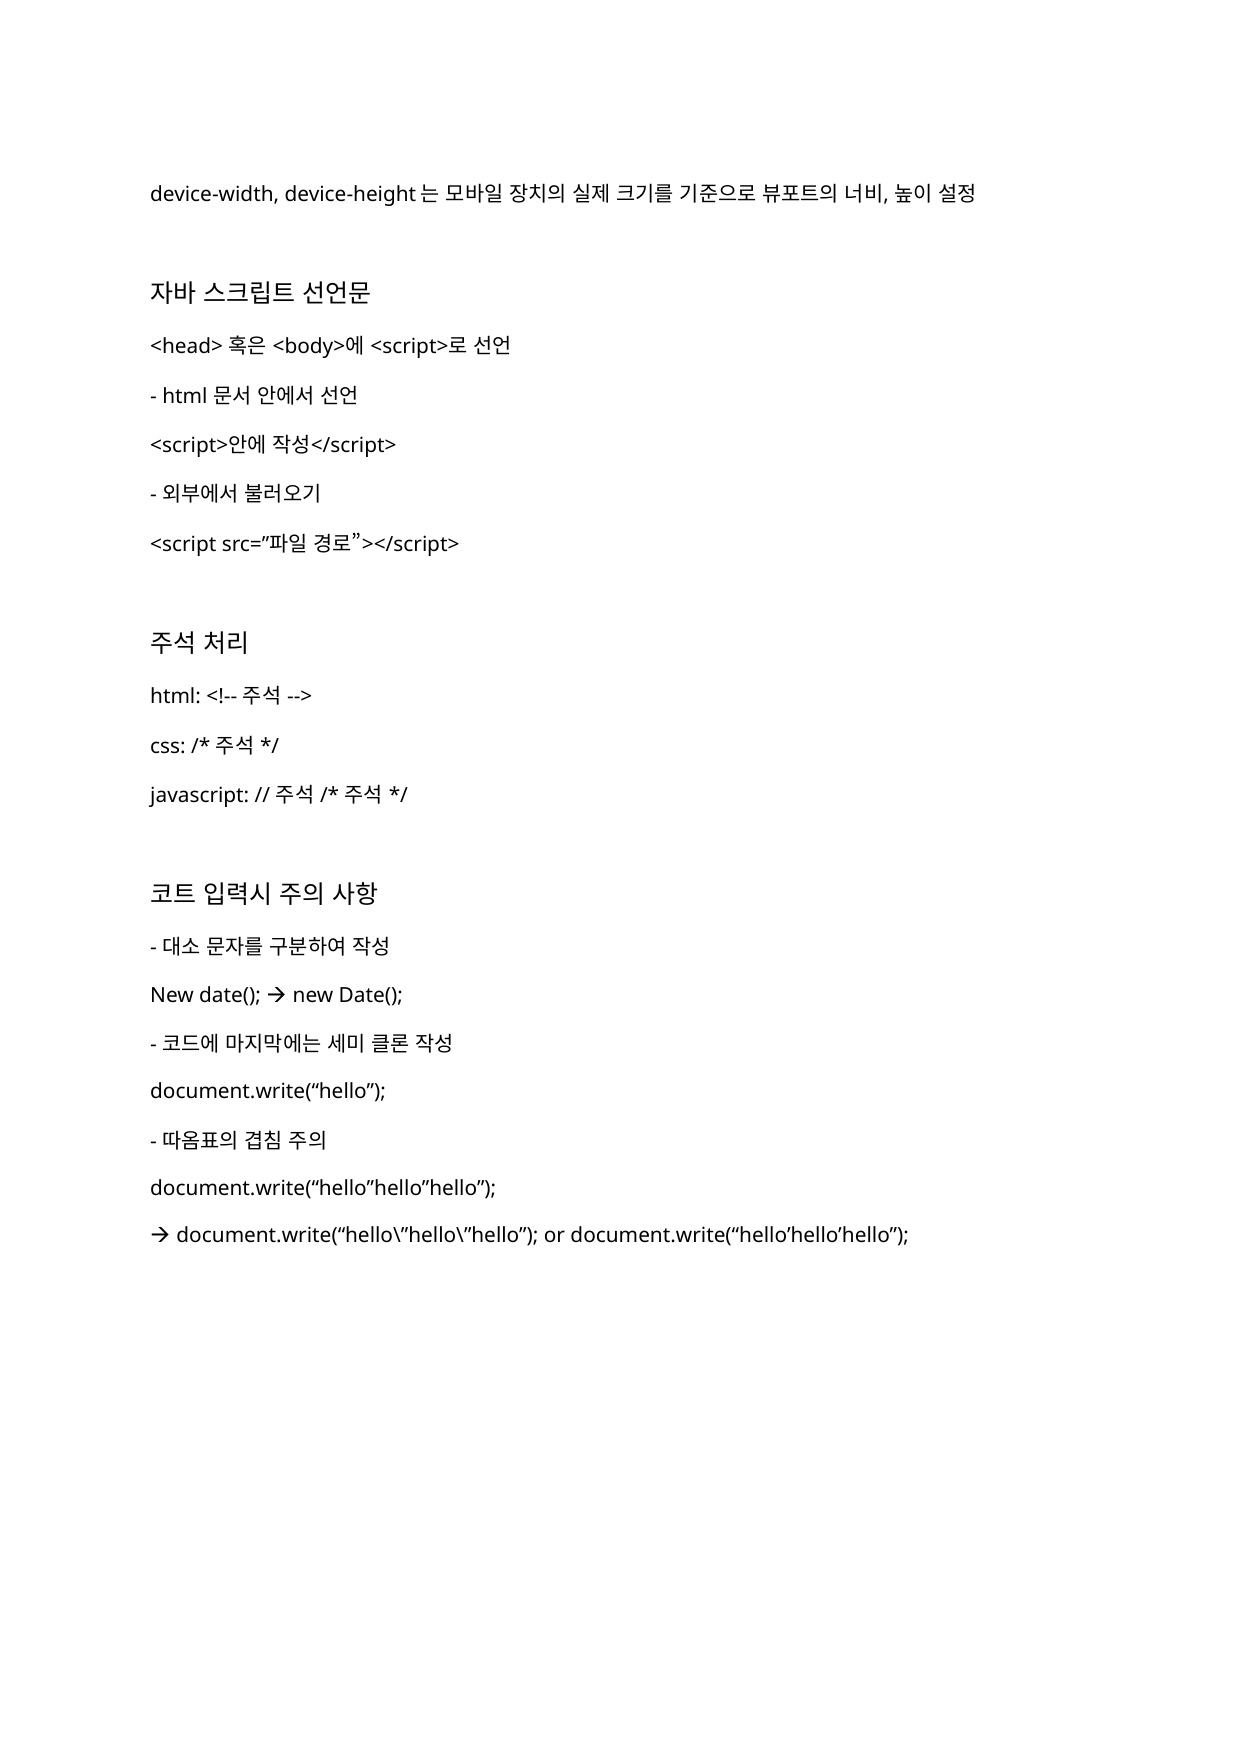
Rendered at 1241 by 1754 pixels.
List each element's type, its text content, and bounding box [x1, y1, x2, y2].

text <head> 혹은 <body>에 <script>로 선언 [150, 329, 1090, 360]
text - 따옴표의 겹침 주의 [150, 1124, 1090, 1154]
text javascript: // 주석 /* 주석 */ [150, 778, 1090, 808]
text <script src=”파일 경로”></script> [150, 527, 1090, 557]
text document.write(“hello\”hello\”hello”); or document.write(“hello’hello’hello”); [150, 1221, 1090, 1249]
text html: <!-- 주석 --> [150, 679, 1090, 710]
text 주석 처리 [150, 624, 1090, 660]
text device-width, device-height는 모바일 장치의 실제 크기를 기준으로 뷰포트의 너비, 높이 설정 [150, 177, 1090, 207]
text 자바 스크립트 선언문 [150, 274, 1090, 310]
text - html 문서 안에서 선언 [150, 379, 1090, 409]
text css: /* 주석 */ [150, 729, 1090, 759]
text - 코드에 마지막에는 세미 클론 작성 [150, 1027, 1090, 1058]
text document.write(“hello”hello”hello”); [150, 1173, 1090, 1202]
text <script>안에 작성</script> [150, 428, 1090, 459]
text - 외부에서 불러오기 [150, 478, 1090, 508]
text 코트 입력시 주의 사항 [150, 875, 1090, 911]
text document.write(“hello”); [150, 1077, 1090, 1105]
text - 대소 문자를 구분하여 작성 [150, 931, 1090, 961]
text New date(); new Date(); [150, 980, 1090, 1008]
